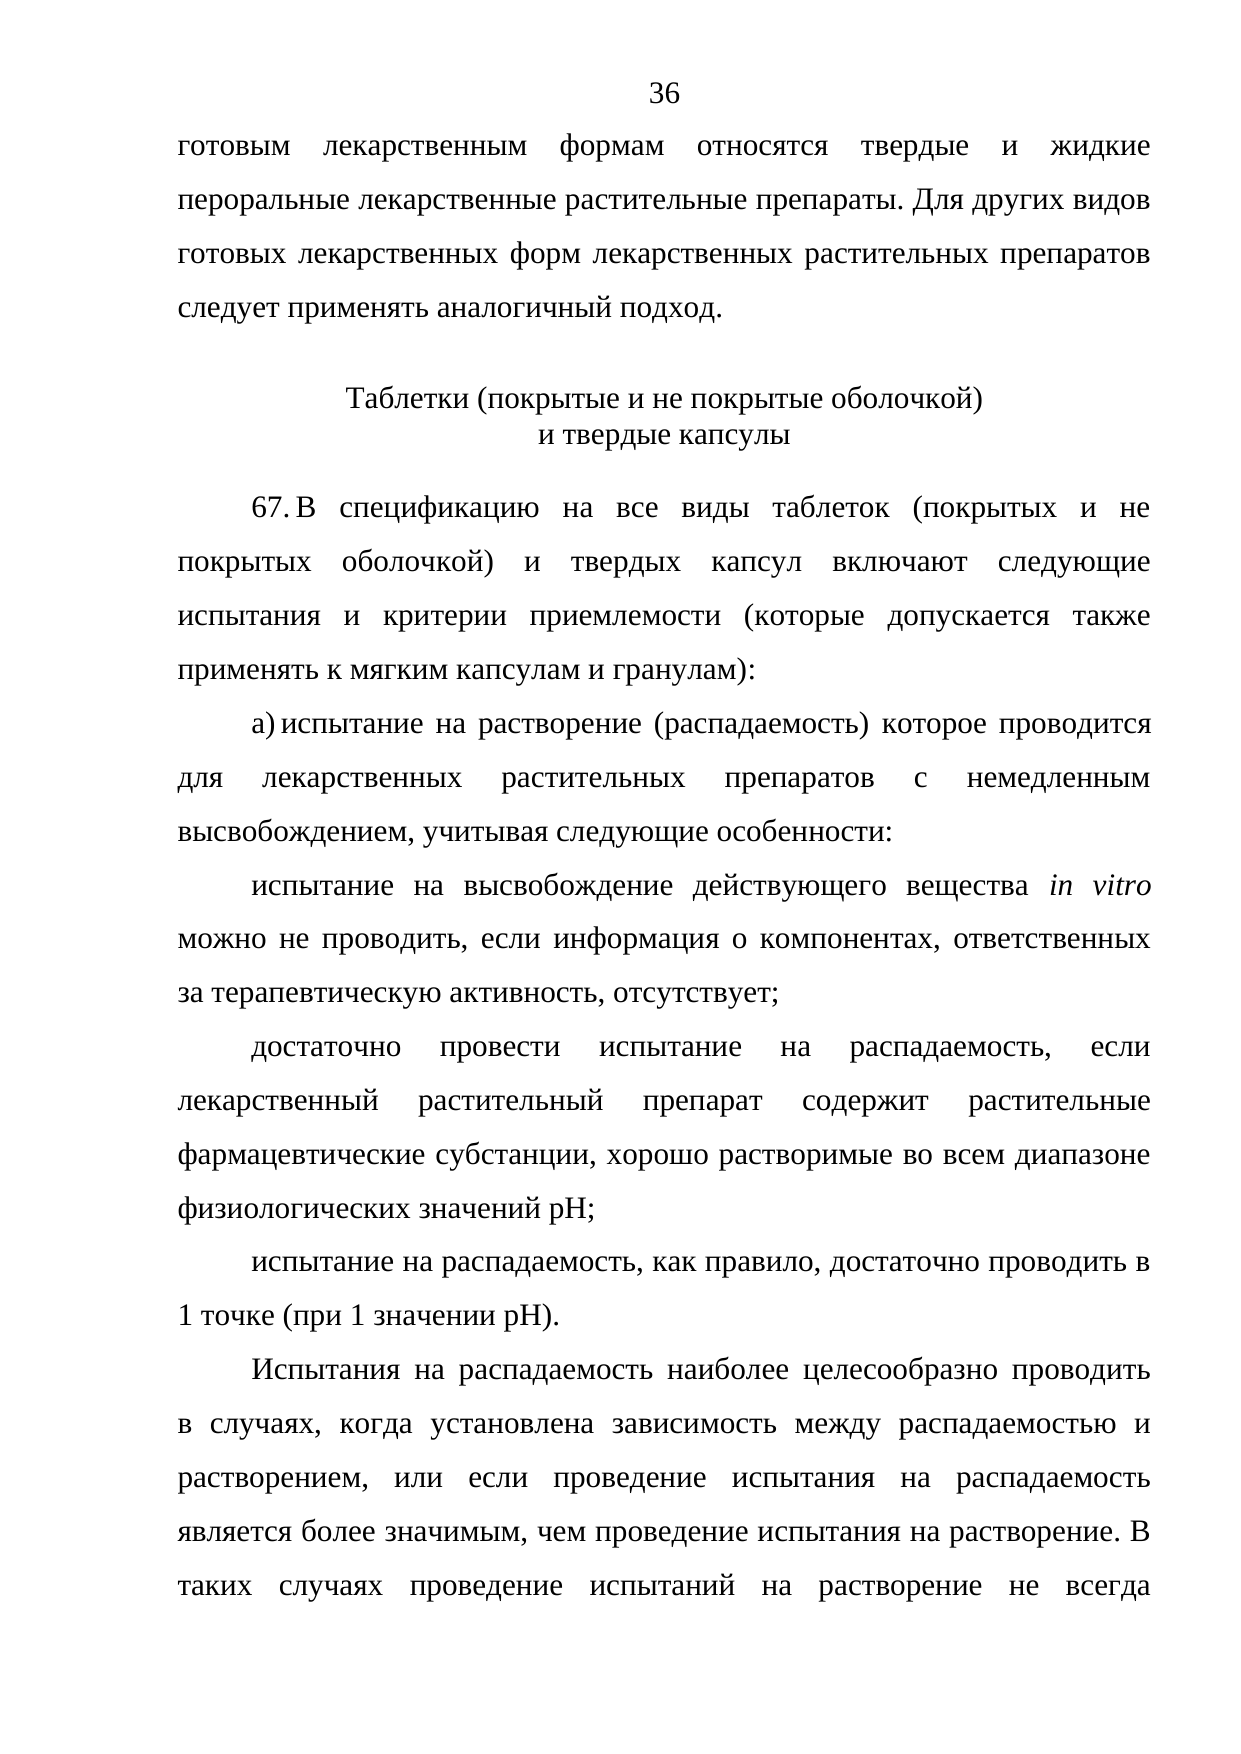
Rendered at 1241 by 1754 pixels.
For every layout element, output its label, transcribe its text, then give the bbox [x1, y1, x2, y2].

list испытание на растворение (распадаемость) которое проводится для лекарственных растительных препаратов с немедленным высвобождением, учитывая следующие особенности: [177, 704, 1152, 848]
text испытание на распадаемость, как правило, достаточно проводить в 1 точке (при 1 значении рН). [177, 1243, 1152, 1332]
text достаточно провести испытание на распадаемость, если лекарственный растительный препарат содержит растительные фармацевтические субстанции, хорошо растворимые во всем диапазоне физиологических значений pH; [177, 1027, 1152, 1225]
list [177, 126, 1152, 324]
text испытание на высвобождение действующего вещества in vitro можно не проводить, если информация о компонентах, ответственных за терапевтическую активность, отсутствует; [177, 866, 1152, 1009]
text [177, 1350, 1152, 1602]
list В спецификацию на все виды таблеток (покрытых и не покрытых оболочкой) и твердых капсул включают следующие испытания и критерии приемлемости (которые допускается также применять к мягким капсулам и гранулам): [177, 489, 1152, 686]
text Таблетки (покрытые и не покрытые оболочкой) и твердые капсулы [177, 379, 1152, 451]
